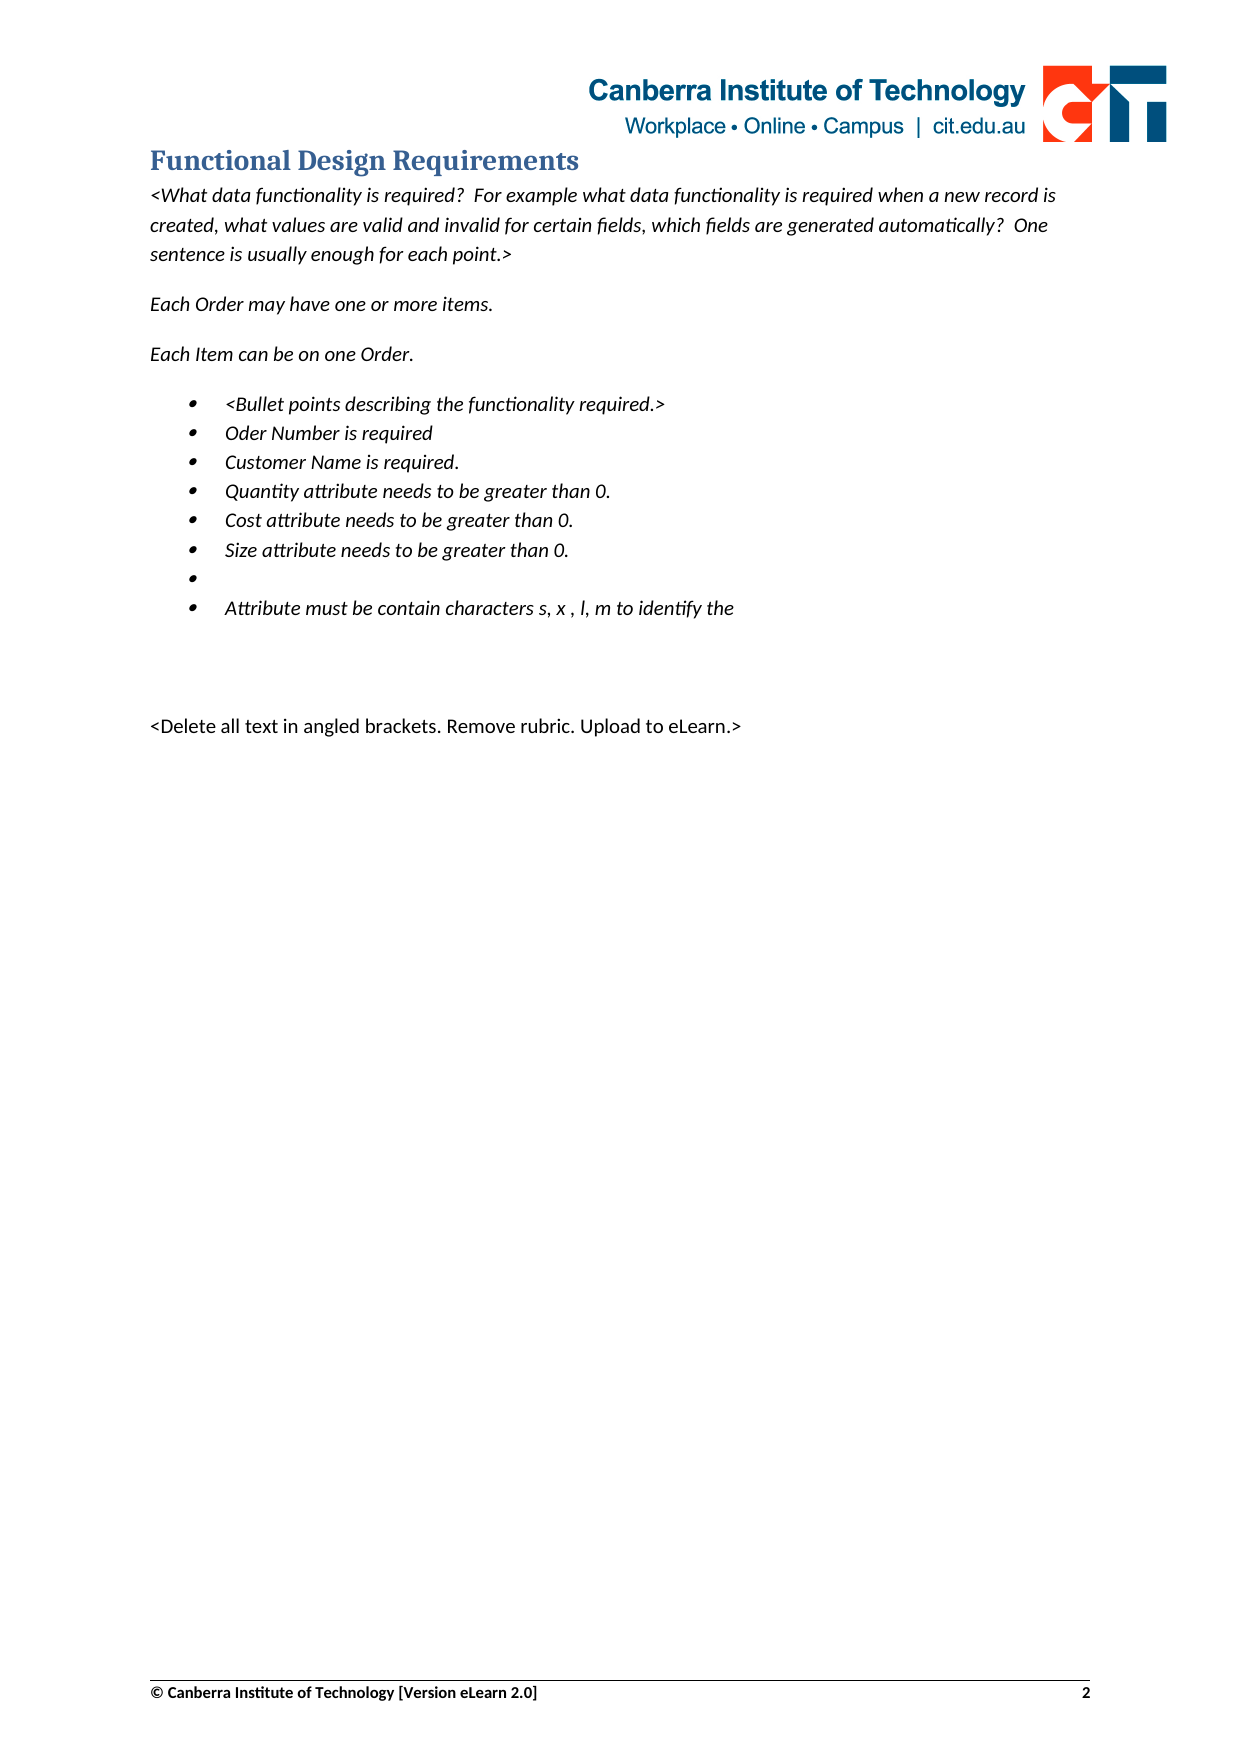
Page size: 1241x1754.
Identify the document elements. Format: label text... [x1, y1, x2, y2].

list Cost attribute needs to be greater than 0. [187, 508, 1090, 533]
picture [589, 63, 1168, 144]
list Oder Number is required [187, 420, 1090, 446]
list Attribute must be contain characters s, x , l, m to identify the [187, 595, 1090, 621]
list Size attribute needs to be greater than 0. [187, 537, 1090, 562]
list <Bullet points describing the functionality required.> [187, 391, 1090, 416]
text <Delete all text in angled brackets. Remove rubric. Upload to eLearn.> [150, 713, 1090, 738]
text Each Order may have one or more items. [150, 291, 1090, 316]
list Quantity attribute needs to be greater than 0. [187, 478, 1090, 504]
text <What data functionality is required? For example what data functionality is required when a new record is created, what values are valid and invalid for certain fields, which fields are generated automatically? One sentence is usually enough for each point.> [150, 183, 1090, 266]
subtitle Functional Design Requirements [150, 144, 1090, 178]
text Each Item can be on one Order. [150, 341, 1090, 366]
list Customer Name is required. [187, 449, 1090, 475]
